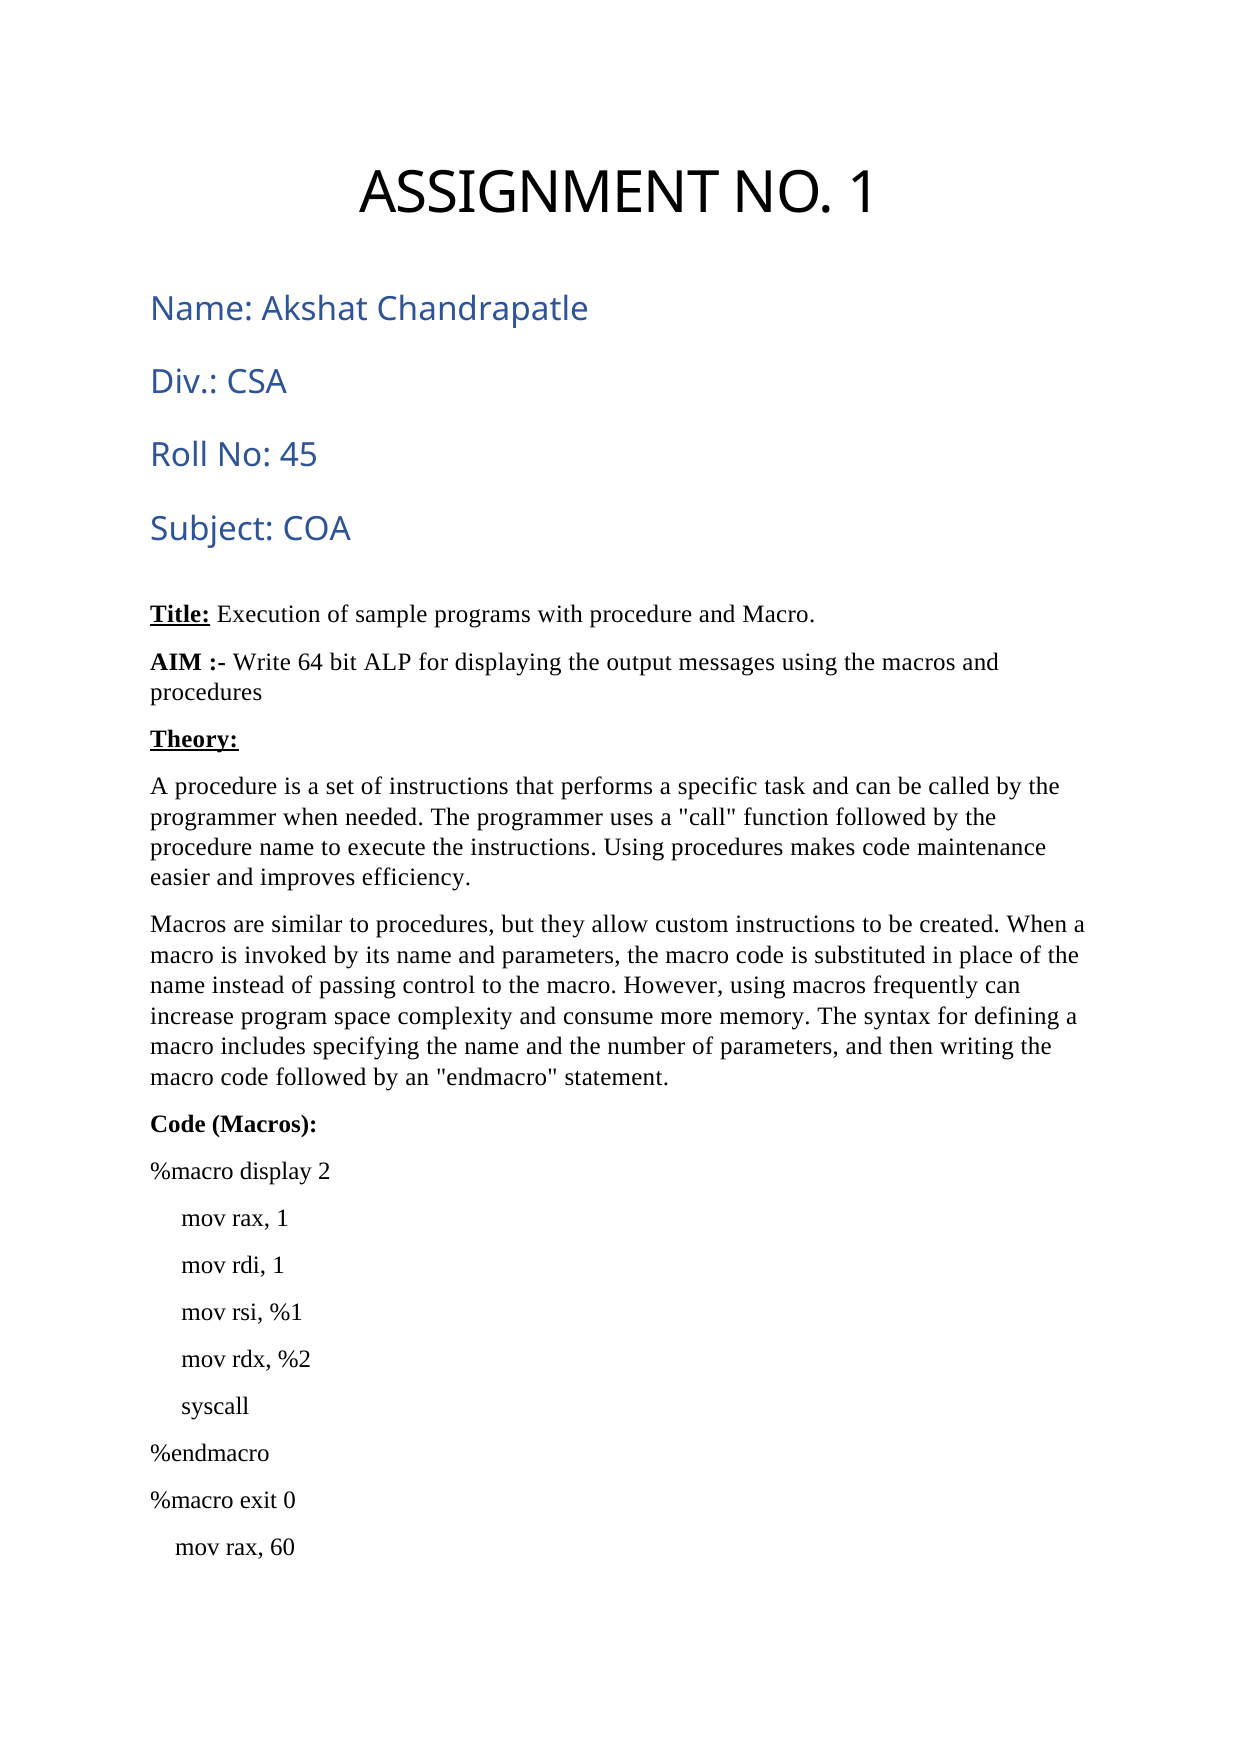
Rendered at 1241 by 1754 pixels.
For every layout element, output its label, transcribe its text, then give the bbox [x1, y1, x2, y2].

text mov rax, 60 [150, 1532, 1090, 1561]
text %endmacro [150, 1438, 1090, 1467]
subtitle Subject: COA [150, 504, 1090, 550]
text syscall [150, 1391, 1090, 1420]
text %macro exit 0 [150, 1485, 1090, 1514]
text mov rsi, %1 [150, 1297, 1090, 1326]
subtitle Div.: CSA [150, 358, 1090, 403]
text AIM :- Write 64 bit ALP for displaying the output messages using the macros and procedures [150, 647, 1090, 706]
text Code (Macros): [150, 1109, 1090, 1137]
text A procedure is a set of instructions that performs a specific task and can be called by the programmer when needed. The programmer uses a "call" function followed by the procedure name to execute the instructions. Using procedures makes code maintenance easier and improves efficiency. [150, 771, 1090, 891]
title ASSIGNMENT NO. 1 [150, 150, 1090, 229]
text %macro display 2 [150, 1156, 1090, 1184]
subtitle Name: Akshat Chandrapatle [150, 285, 1090, 330]
text mov rax, 1 [150, 1203, 1090, 1232]
text Macros are similar to procedures, but they allow custom instructions to be created. When a macro is invoked by its name and parameters, the macro code is substituted in place of the name instead of passing control to the macro. However, using macros frequently can increase program space complexity and consume more memory. The syntax for defining a macro includes specifying the name and the number of parameters, and then writing the macro code followed by an "endmacro" statement. [150, 909, 1090, 1090]
text mov rdx, %2 [150, 1344, 1090, 1373]
subtitle Roll No: 45 [150, 431, 1090, 477]
text Title: Execution of sample programs with procedure and Macro. [150, 599, 1090, 628]
text Theory: [150, 724, 1090, 753]
text mov rdi, 1 [150, 1250, 1090, 1279]
